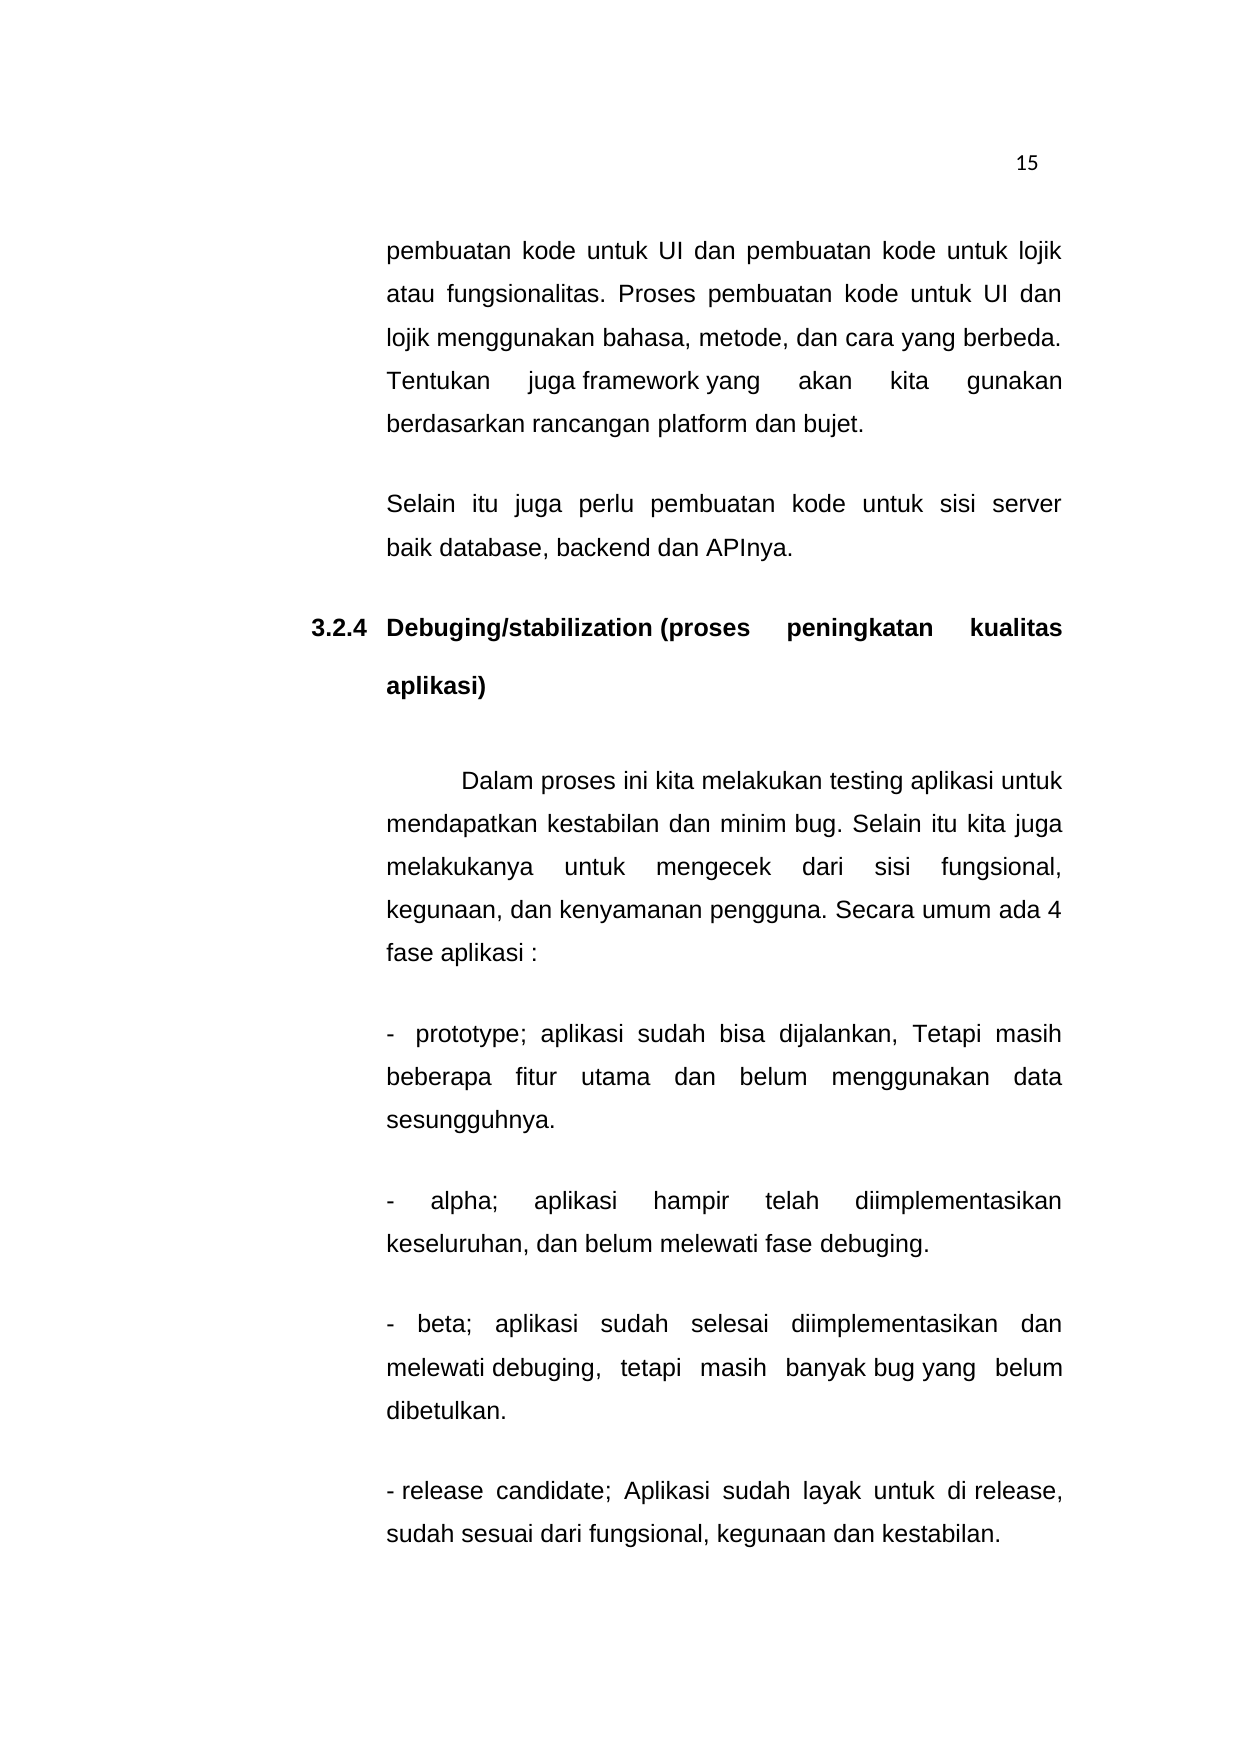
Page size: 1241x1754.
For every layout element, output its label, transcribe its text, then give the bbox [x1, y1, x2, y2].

text - alpha; aplikasi hampir telah diimplementasikan keseluruhan, dan belum melewati fase debuging. [386, 1186, 1063, 1257]
text - beta; aplikasi sudah selesai diimplementasikan dan melewati debuging, tetapi masih banyak bug yang belum dibetulkan. [386, 1309, 1063, 1424]
text Dalam proses ini kita melakukan testing aplikasi untuk mendapatkan kestabilan dan minim bug. Selain itu kita juga melakukanya untuk mengecek dari sisi fungsional, kegunaan, dan kenyamanan pengguna. Secara umum ada 4 fase aplikasi : [386, 766, 1063, 967]
list Debuging/stabilization (proses peningkatan kualitas aplikasi) [311, 613, 1063, 699]
text Selain itu juga perlu pembuatan kode untuk sisi server baik database, backend dan APInya. [386, 489, 1063, 561]
text - release candidate; Aplikasi sudah layak untuk di release, sudah sesuai dari fungsional, kegunaan dan kestabilan. [386, 1476, 1063, 1548]
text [386, 236, 1063, 437]
text - prototype; aplikasi sudah bisa dijalankan, Tetapi masih beberapa fitur utama dan belum menggunakan data sesungguhnya. [386, 1019, 1063, 1134]
